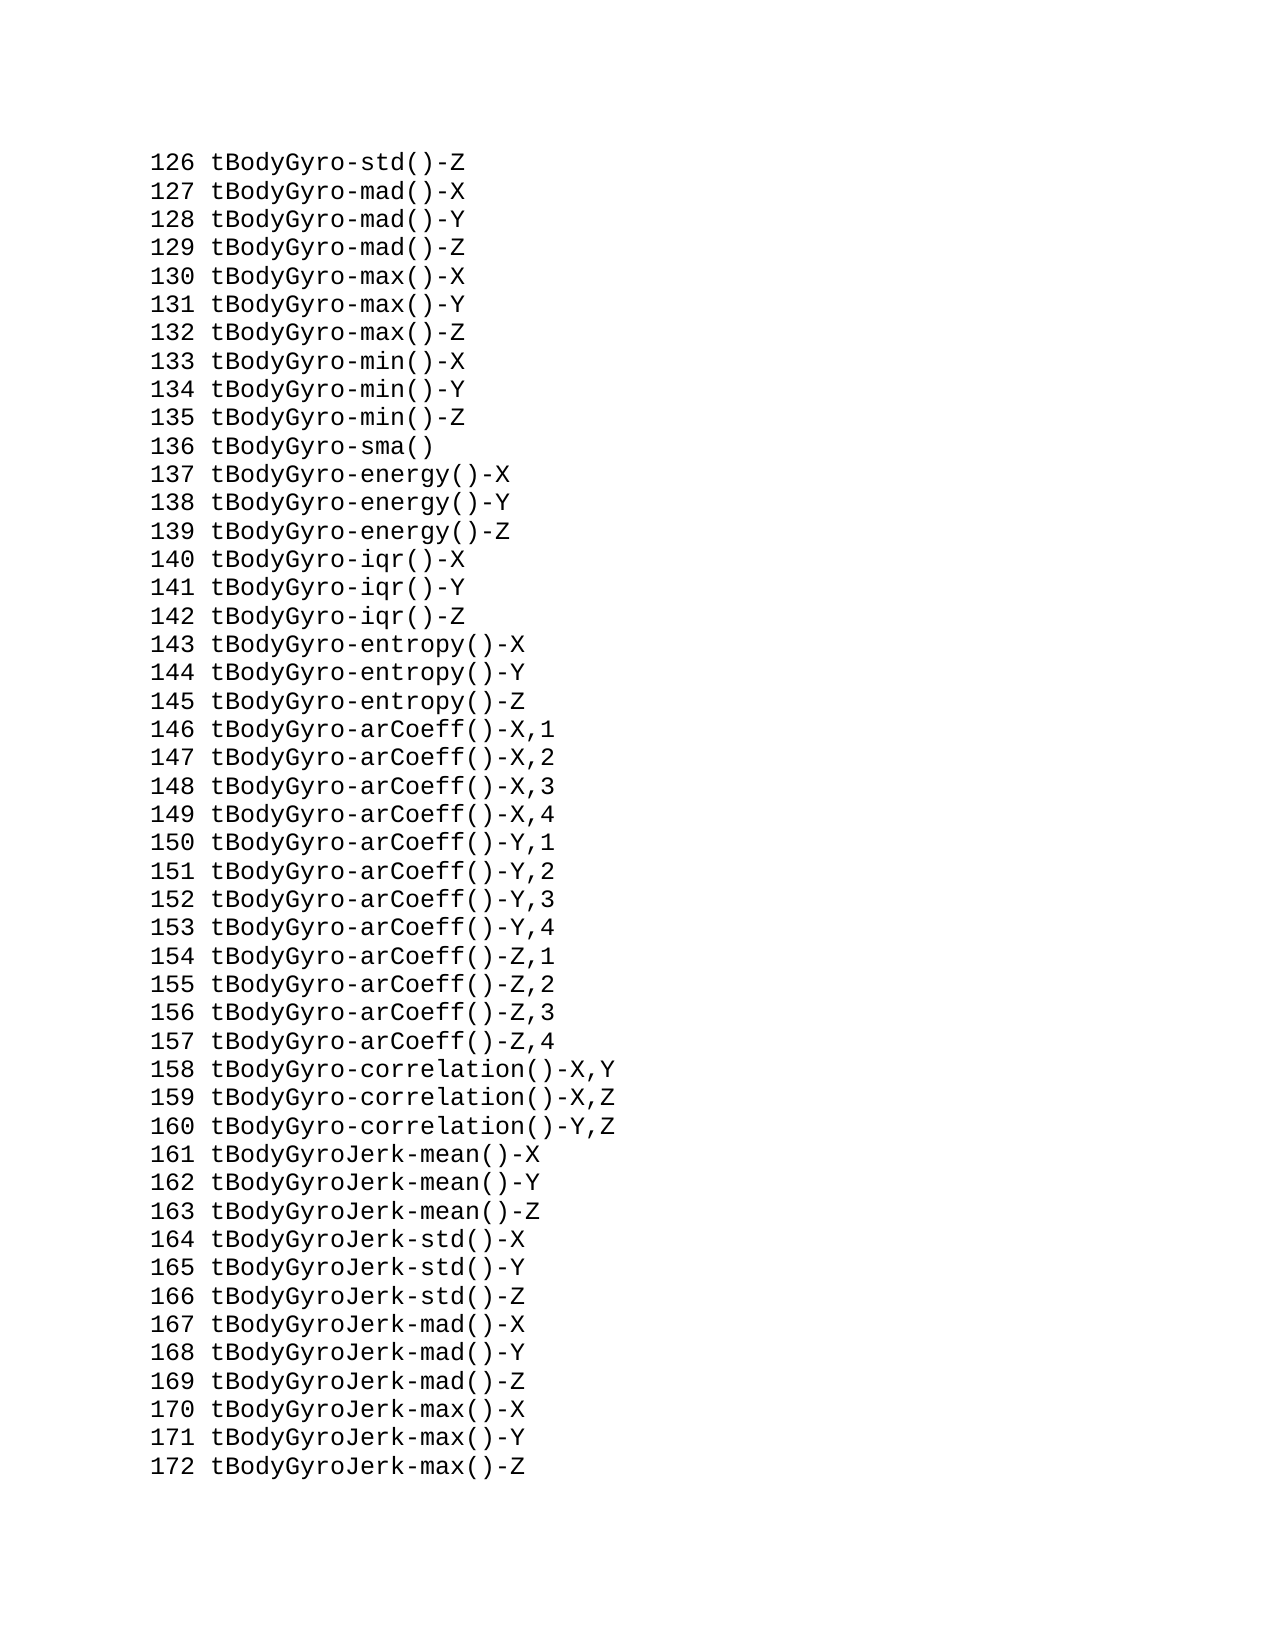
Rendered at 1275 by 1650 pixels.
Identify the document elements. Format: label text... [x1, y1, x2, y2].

text 140 tBodyGyro-iqr()-X [150, 547, 1125, 575]
text 139 tBodyGyro-energy()-Z [150, 518, 1125, 547]
text 156 tBodyGyro-arCoeff()-Z,3 [150, 1000, 1125, 1028]
text 166 tBodyGyroJerk-std()-Z [150, 1283, 1125, 1312]
text 153 tBodyGyro-arCoeff()-Y,4 [150, 915, 1125, 943]
text 147 tBodyGyro-arCoeff()-X,2 [150, 745, 1125, 773]
text 167 tBodyGyroJerk-mad()-X [150, 1312, 1125, 1340]
text 169 tBodyGyroJerk-mad()-Z [150, 1368, 1125, 1397]
text 161 tBodyGyroJerk-mean()-X [150, 1142, 1125, 1170]
text 128 tBodyGyro-mad()-Y [150, 207, 1125, 235]
text 162 tBodyGyroJerk-mean()-Y [150, 1170, 1125, 1198]
text 136 tBodyGyro-sma() [150, 433, 1125, 462]
text 165 tBodyGyroJerk-std()-Y [150, 1255, 1125, 1283]
text 144 tBodyGyro-entropy()-Y [150, 660, 1125, 688]
text 143 tBodyGyro-entropy()-X [150, 632, 1125, 660]
text 135 tBodyGyro-min()-Z [150, 405, 1125, 433]
text 131 tBodyGyro-max()-Y [150, 292, 1125, 320]
text 172 tBodyGyroJerk-max()-Z [150, 1453, 1125, 1482]
text 171 tBodyGyroJerk-max()-Y [150, 1425, 1125, 1453]
text 145 tBodyGyro-entropy()-Z [150, 688, 1125, 717]
text 149 tBodyGyro-arCoeff()-X,4 [150, 802, 1125, 830]
text 155 tBodyGyro-arCoeff()-Z,2 [150, 972, 1125, 1000]
text 146 tBodyGyro-arCoeff()-X,1 [150, 717, 1125, 745]
text 141 tBodyGyro-iqr()-Y [150, 575, 1125, 603]
text 142 tBodyGyro-iqr()-Z [150, 603, 1125, 632]
text 134 tBodyGyro-min()-Y [150, 377, 1125, 405]
text 159 tBodyGyro-correlation()-X,Z [150, 1085, 1125, 1113]
text 160 tBodyGyro-correlation()-Y,Z [150, 1113, 1125, 1142]
text 152 tBodyGyro-arCoeff()-Y,3 [150, 887, 1125, 915]
text 132 tBodyGyro-max()-Z [150, 320, 1125, 348]
text 158 tBodyGyro-correlation()-X,Y [150, 1057, 1125, 1085]
text 148 tBodyGyro-arCoeff()-X,3 [150, 773, 1125, 802]
text 170 tBodyGyroJerk-max()-X [150, 1397, 1125, 1425]
text 138 tBodyGyro-energy()-Y [150, 490, 1125, 518]
text 130 tBodyGyro-max()-X [150, 263, 1125, 292]
text 129 tBodyGyro-mad()-Z [150, 235, 1125, 263]
text 164 tBodyGyroJerk-std()-X [150, 1227, 1125, 1255]
text 126 tBodyGyro-std()-Z [150, 150, 1125, 178]
text 150 tBodyGyro-arCoeff()-Y,1 [150, 830, 1125, 858]
text 163 tBodyGyroJerk-mean()-Z [150, 1198, 1125, 1227]
text 151 tBodyGyro-arCoeff()-Y,2 [150, 858, 1125, 887]
text 168 tBodyGyroJerk-mad()-Y [150, 1340, 1125, 1368]
text 133 tBodyGyro-min()-X [150, 348, 1125, 377]
text 127 tBodyGyro-mad()-X [150, 178, 1125, 207]
text 137 tBodyGyro-energy()-X [150, 462, 1125, 490]
text 157 tBodyGyro-arCoeff()-Z,4 [150, 1028, 1125, 1057]
text 154 tBodyGyro-arCoeff()-Z,1 [150, 943, 1125, 972]
